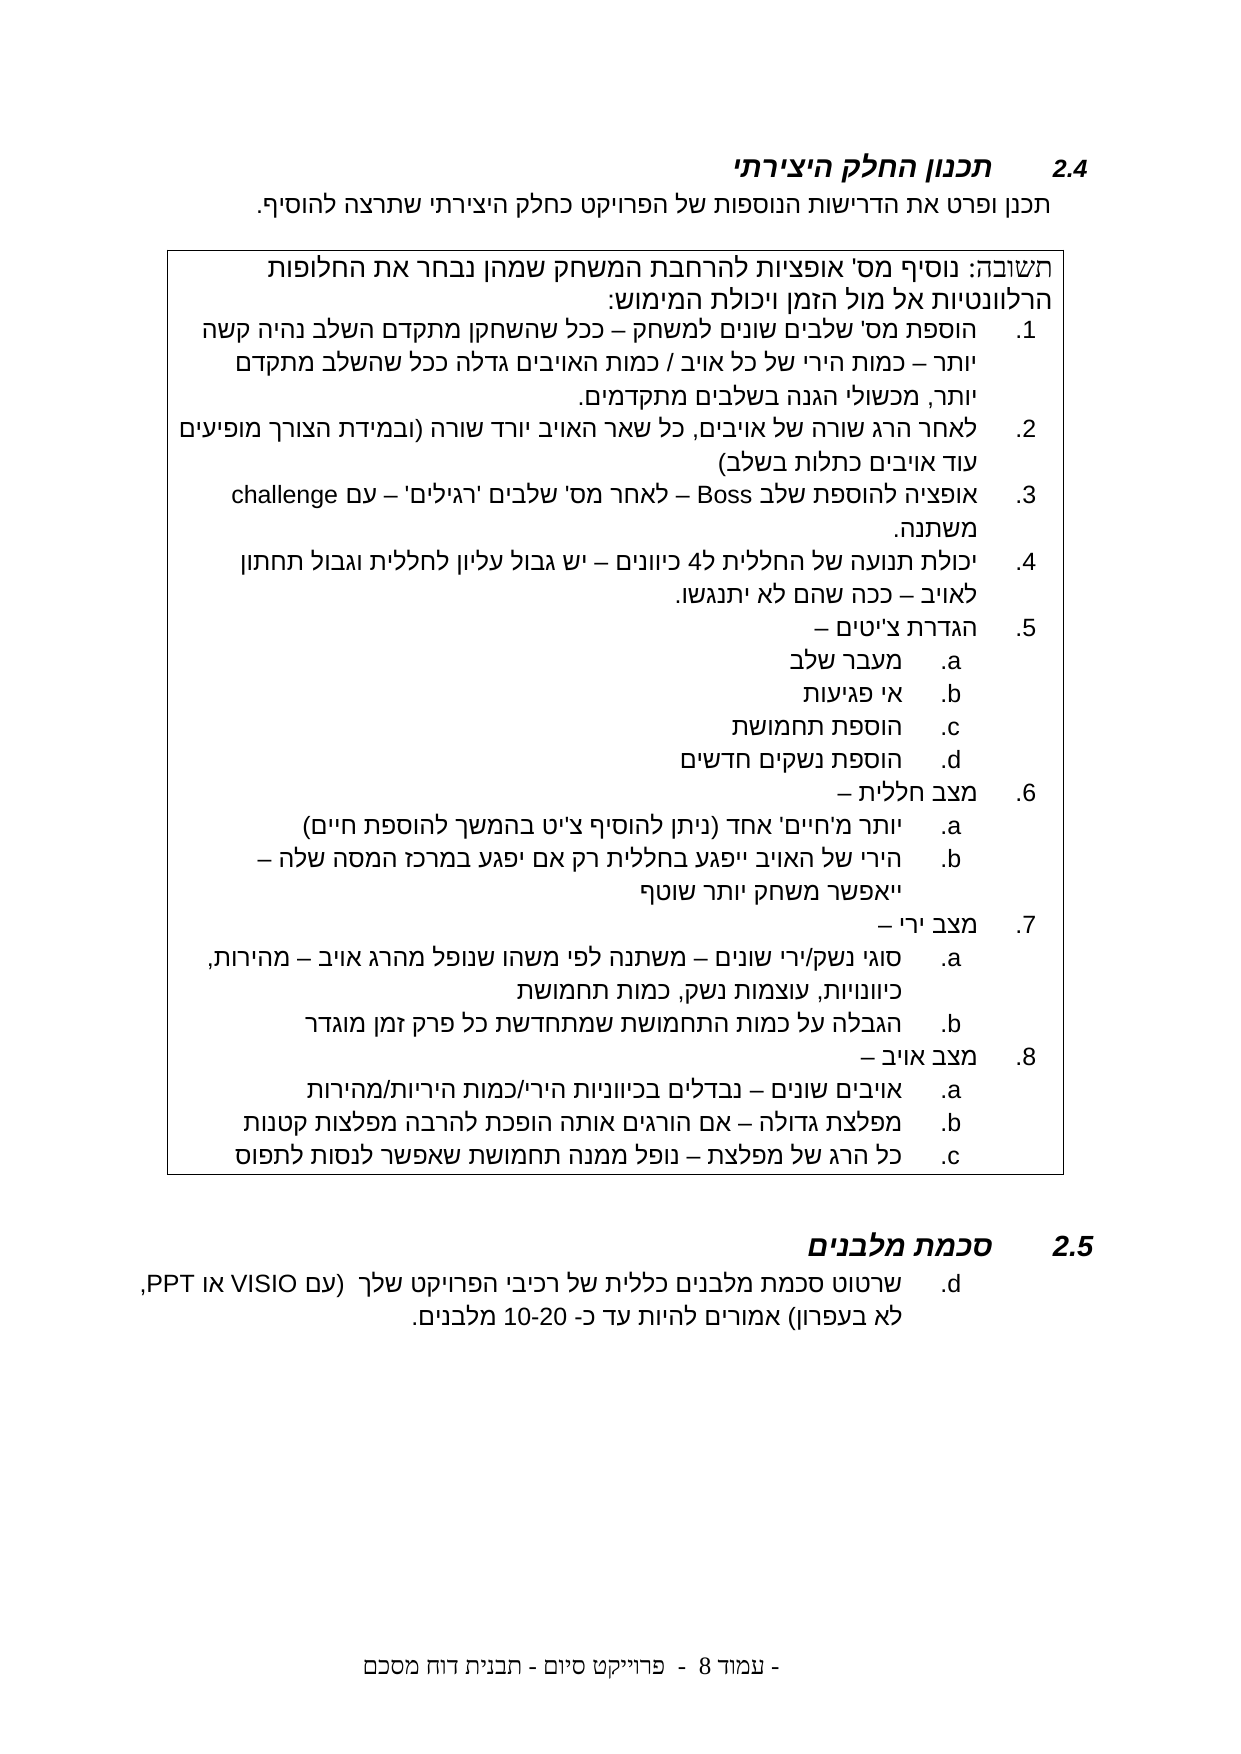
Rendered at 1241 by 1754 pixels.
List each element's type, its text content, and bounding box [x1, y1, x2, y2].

subtitle סכמת מלבנים [133, 1229, 1053, 1262]
table_header תשובה: נוסיף מס' אופציות להרחבת המשחק שמהן נבחר את החלופות הרלוונטיות אל מול הזמן ויכולת המימוש: הוספת מס' שלבים שונים למשחק – ככל שהשחקן מתקדם השלב נהיה קשה יותר – כמות הירי של כל אויב / כמות האויבים גדלה ככל שהשלב מתקדם יותר, מכשולי הגנה בשלבים מתקדמים. לאחר הרג שורה של אויבים, כל שאר האויב יורד שורה (ובמידת הצורך מופיעים עוד אויבים כתלות בשלב) אופציה להוספת שלב Boss – לאחר מס' שלבים 'רגילים' – עם challenge משתנה. יכולת תנועה של החללית ל4 כיוונים – יש גבול עליון לחללית וגבול תחתון לאויב – ככה שהם לא יתנגשו. הגדרת צ'יטים – מעבר שלב אי פגיעות הוספת תחמושת הוספת נשקים חדשים מצב חללית – יותר מ'חיים' אחד (ניתן להוסיף צ'יט בהמשך להוספת חיים) הירי של האויב ייפגע בחללית רק אם יפגע במרכז המסה שלה – ייאפשר משחק יותר שוטף מצב ירי – סוגי נשק/ירי שונים – משתנה לפי משהו שנופל מהרג אויב – מהירות, כיוונויות, עוצמות נשק, כמות תחמושת הגבלה על כמות התחמושת שמתחדשת כל פרק זמן מוגדר מצב אויב – אויבים שונים – נבדלים בכיווניות הירי/כמות היריות/מהירות מפלצת גדולה – אם הורגים אותה הופכת להרבה מפלצות קטנות כל הרג של מפלצת – נופל ממנה תחמושת שאפשר לנסות לתפוס [168, 251, 1063, 1174]
text תכנן ופרט את הדרישות הנוספות של הפרויקט כחלק היצירתי שתרצה להוסיף. [133, 190, 1052, 218]
subtitle תכנון החלק היצירתי [133, 150, 1053, 183]
list שרטוט סכמת מלבנים כללית של רכיבי הפרויקט שלך (עם VISIO או PPT, לא בעפרון) אמורים להיות עד כ- 10-20 מלבנים. [133, 1268, 940, 1330]
